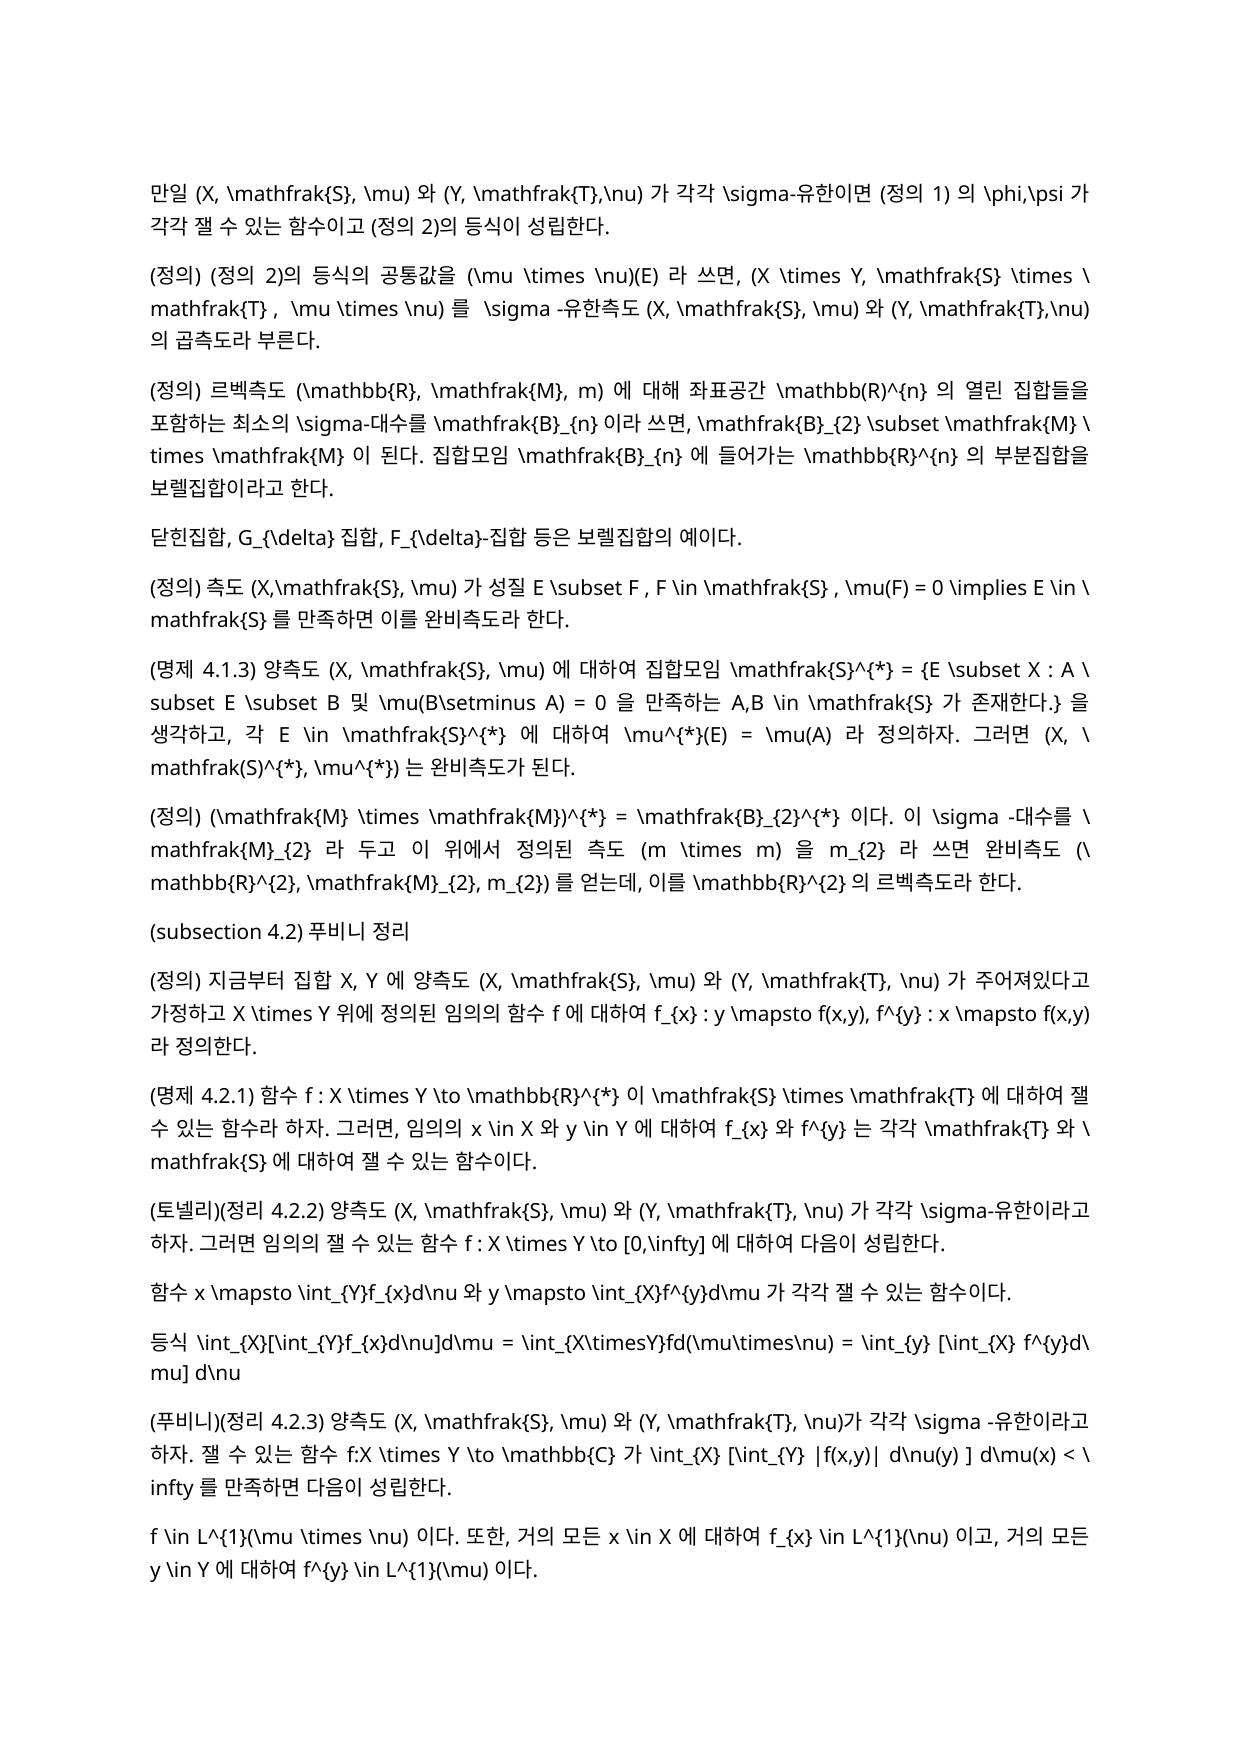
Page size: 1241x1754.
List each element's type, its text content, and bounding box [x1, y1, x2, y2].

text (토넬리)(정리 4.2.2) 양측도 (X, \mathfrak{S}, \mu) 와 (Y, \mathfrak{T}, \nu) 가 각각 \sigma-유한이라고 하자. 그러면 임의의 잴 수 있는 함수 f : X \times Y \to [0,\infty] 에 대하여 다음이 성립한다. [150, 1194, 1090, 1257]
text (정의) 지금부터 집합 X, Y 에 양측도 (X, \mathfrak{S}, \mu) 와 (Y, \mathfrak{T}, \nu) 가 주어져있다고 가정하고 X \times Y 위에 정의된 임의의 함수 f 에 대하여 f_{x} : y \mapsto f(x,y), f^{y} : x \mapsto f(x,y) 라 정의한다. [150, 965, 1090, 1060]
text (명제 4.1.3) 양측도 (X, \mathfrak{S}, \mu) 에 대하여 집합모임 \mathfrak{S}^{*} = {E \subset X : A \subset E \subset B 및 \mu(B\setminus A) = 0 을 만족하는 A,B \in \mathfrak{S} 가 존재한다.} 을 생각하고, 각 E \in \mathfrak{S}^{*} 에 대하여 \mu^{*}(E) = \mu(A) 라 정의하자. 그러면 (X, \mathfrak(S)^{*}, \mu^{*}) 는 완비측도가 된다. [150, 653, 1090, 781]
text (정의) (정의 2)의 등식의 공통값을 (\mu \times \nu)(E) 라 쓰면, (X \times Y, \mathfrak{S} \times \mathfrak{T} , \mu \times \nu) 를 \sigma -유한측도 (X, \mathfrak{S}, \mu) 와 (Y, \mathfrak{T},\nu)의 곱측도라 부른다. [150, 259, 1090, 355]
text 함수 x \mapsto \int_{Y}f_{x}d\nu 와 y \mapsto \int_{X}f^{y}d\mu 가 각각 잴 수 있는 함수이다. [150, 1276, 1090, 1307]
text (명제 4.2.1) 함수 f : X \times Y \to \mathbb{R}^{*} 이 \mathfrak{S} \times \mathfrak{T} 에 대하여 잴 수 있는 함수라 하자. 그러면, 임의의 x \in X 와 y \in Y 에 대하여 f_{x} 와 f^{y} 는 각각 \mathfrak{T} 와 \mathfrak{S} 에 대하여 잴 수 있는 함수이다. [150, 1079, 1090, 1175]
text (정의) 르벡측도 (\mathbb{R}, \mathfrak{M}, m) 에 대해 좌표공간 \mathbb(R)^{n} 의 열린 집합들을 포함하는 최소의 \sigma-대수를 \mathfrak{B}_{n} 이라 쓰면, \mathfrak{B}_{2} \subset \mathfrak{M} \times \mathfrak{M} 이 된다. 집합모임 \mathfrak{B}_{n} 에 들어가는 \mathbb{R}^{n} 의 부분집합을 보렐집합이라고 한다. [150, 374, 1090, 502]
text (subsection 4.2) 푸비니 정리 [150, 915, 1090, 946]
text (정의) 측도 (X,\mathfrak{S}, \mu) 가 성질 E \subset F , F \in \mathfrak{S} , \mu(F) = 0 \implies E \in \mathfrak{S} 를 만족하면 이를 완비측도라 한다. [150, 571, 1090, 634]
text 등식 \int_{X}[\int_{Y}f_{x}d\nu]d\mu = \int_{X\timesY}fd(\mu\times\nu) = \int_{y} [\int_{X} f^{y}d\mu] d\nu [150, 1326, 1090, 1387]
text f \in L^{1}(\mu \times \nu) 이다. 또한, 거의 모든 x \in X 에 대하여 f_{x} \in L^{1}(\nu) 이고, 거의 모든 y \in Y 에 대하여 f^{y} \in L^{1}(\mu) 이다. [150, 1520, 1090, 1583]
text (정의) (\mathfrak{M} \times \mathfrak{M})^{*} = \mathfrak{B}_{2}^{*} 이다. 이 \sigma -대수를 \mathfrak{M}_{2} 라 두고 이 위에서 정의된 측도 (m \times m) 을 m_{2} 라 쓰면 완비측도 (\mathbb{R}^{2}, \mathfrak{M}_{2}, m_{2}) 를 얻는데, 이를 \mathbb{R}^{2} 의 르벡측도라 한다. [150, 801, 1090, 896]
text (푸비니)(정리 4.2.3) 양측도 (X, \mathfrak{S}, \mu) 와 (Y, \mathfrak{T}, \nu)가 각각 \sigma -유한이라고 하자. 잴 수 있는 함수 f:X \times Y \to \mathbb{C} 가 \int_{X} [\int_{Y} |f(x,y)| d\nu(y) ] d\mu(x) < \infty 를 만족하면 다음이 성립한다. [150, 1406, 1090, 1501]
text 닫힌집합, G_{\delta} 집합, F_{\delta}-집합 등은 보렐집합의 예이다. [150, 522, 1090, 552]
